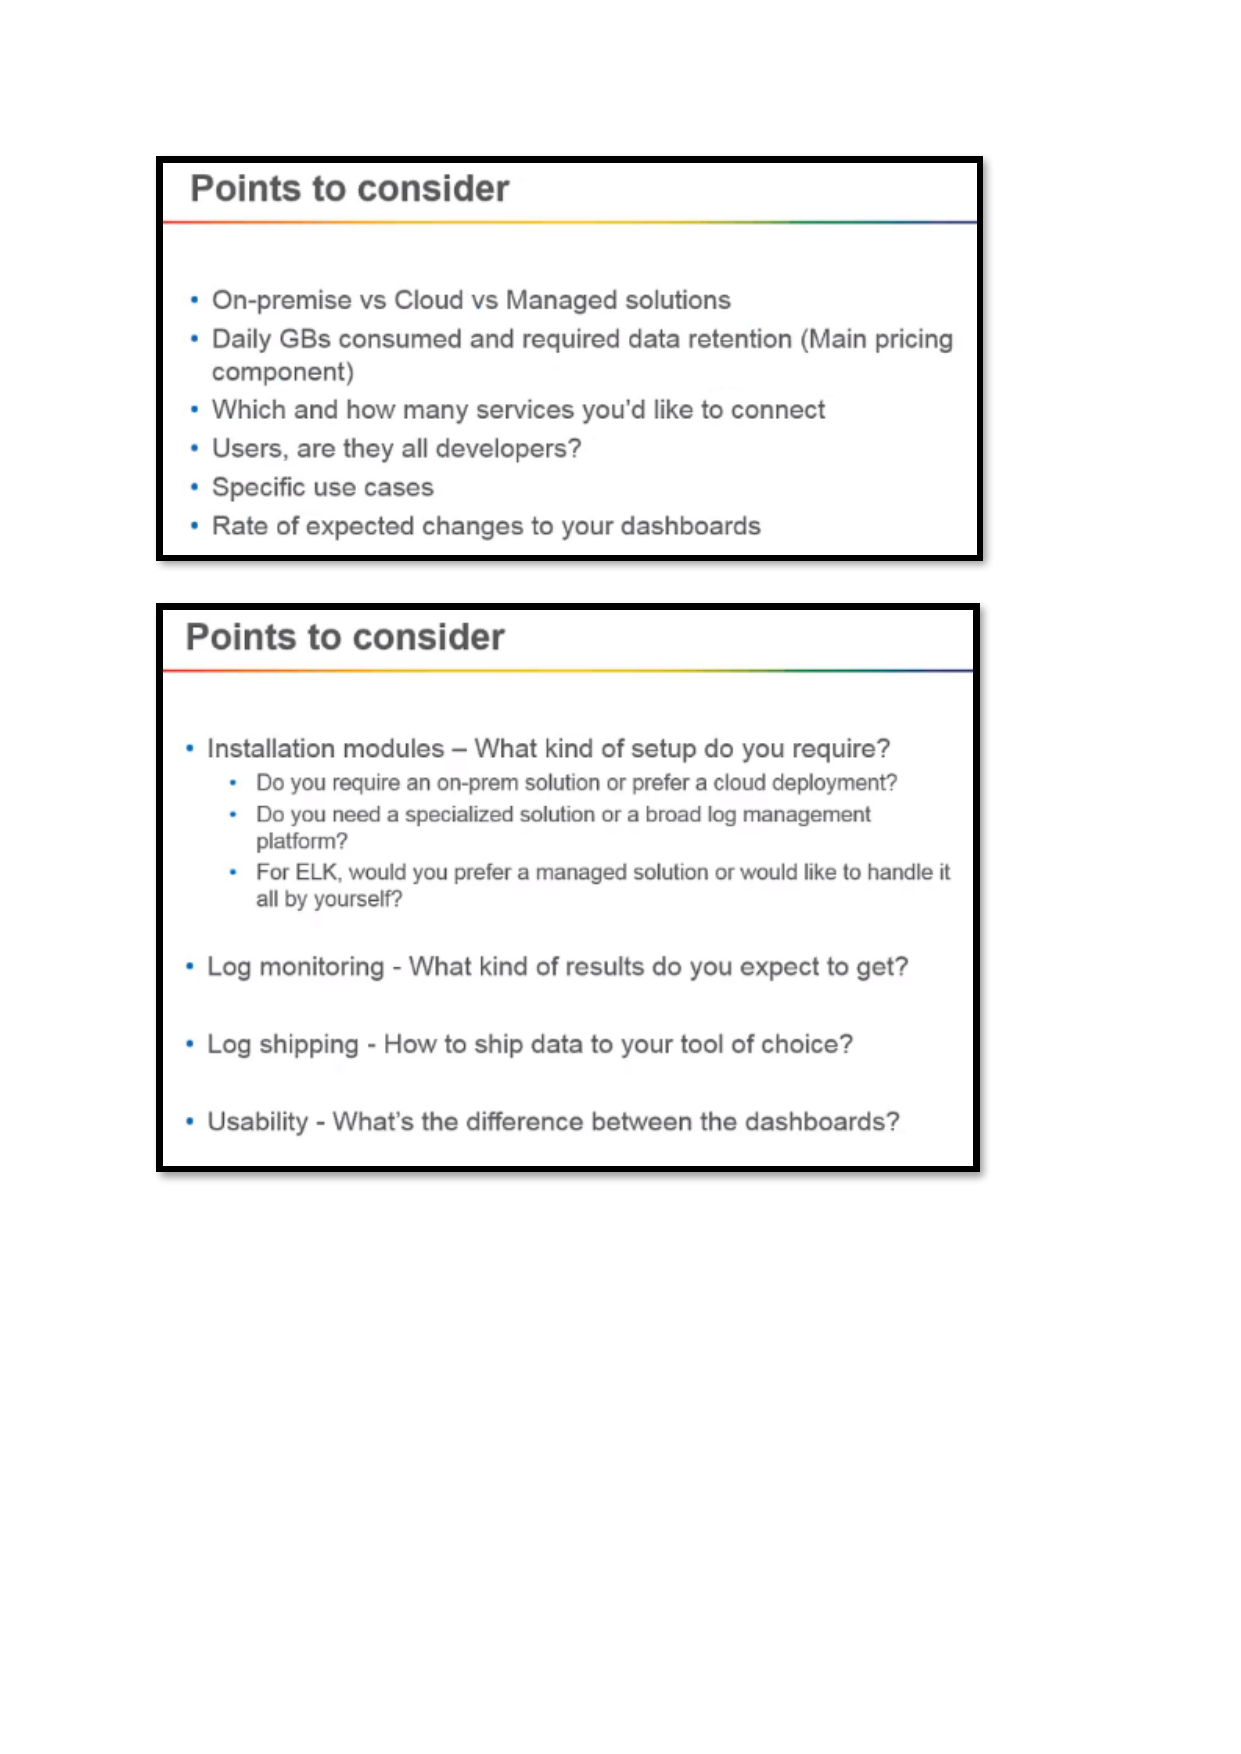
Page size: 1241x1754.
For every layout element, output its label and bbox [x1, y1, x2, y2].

picture [163, 610, 973, 1166]
picture [163, 163, 977, 555]
